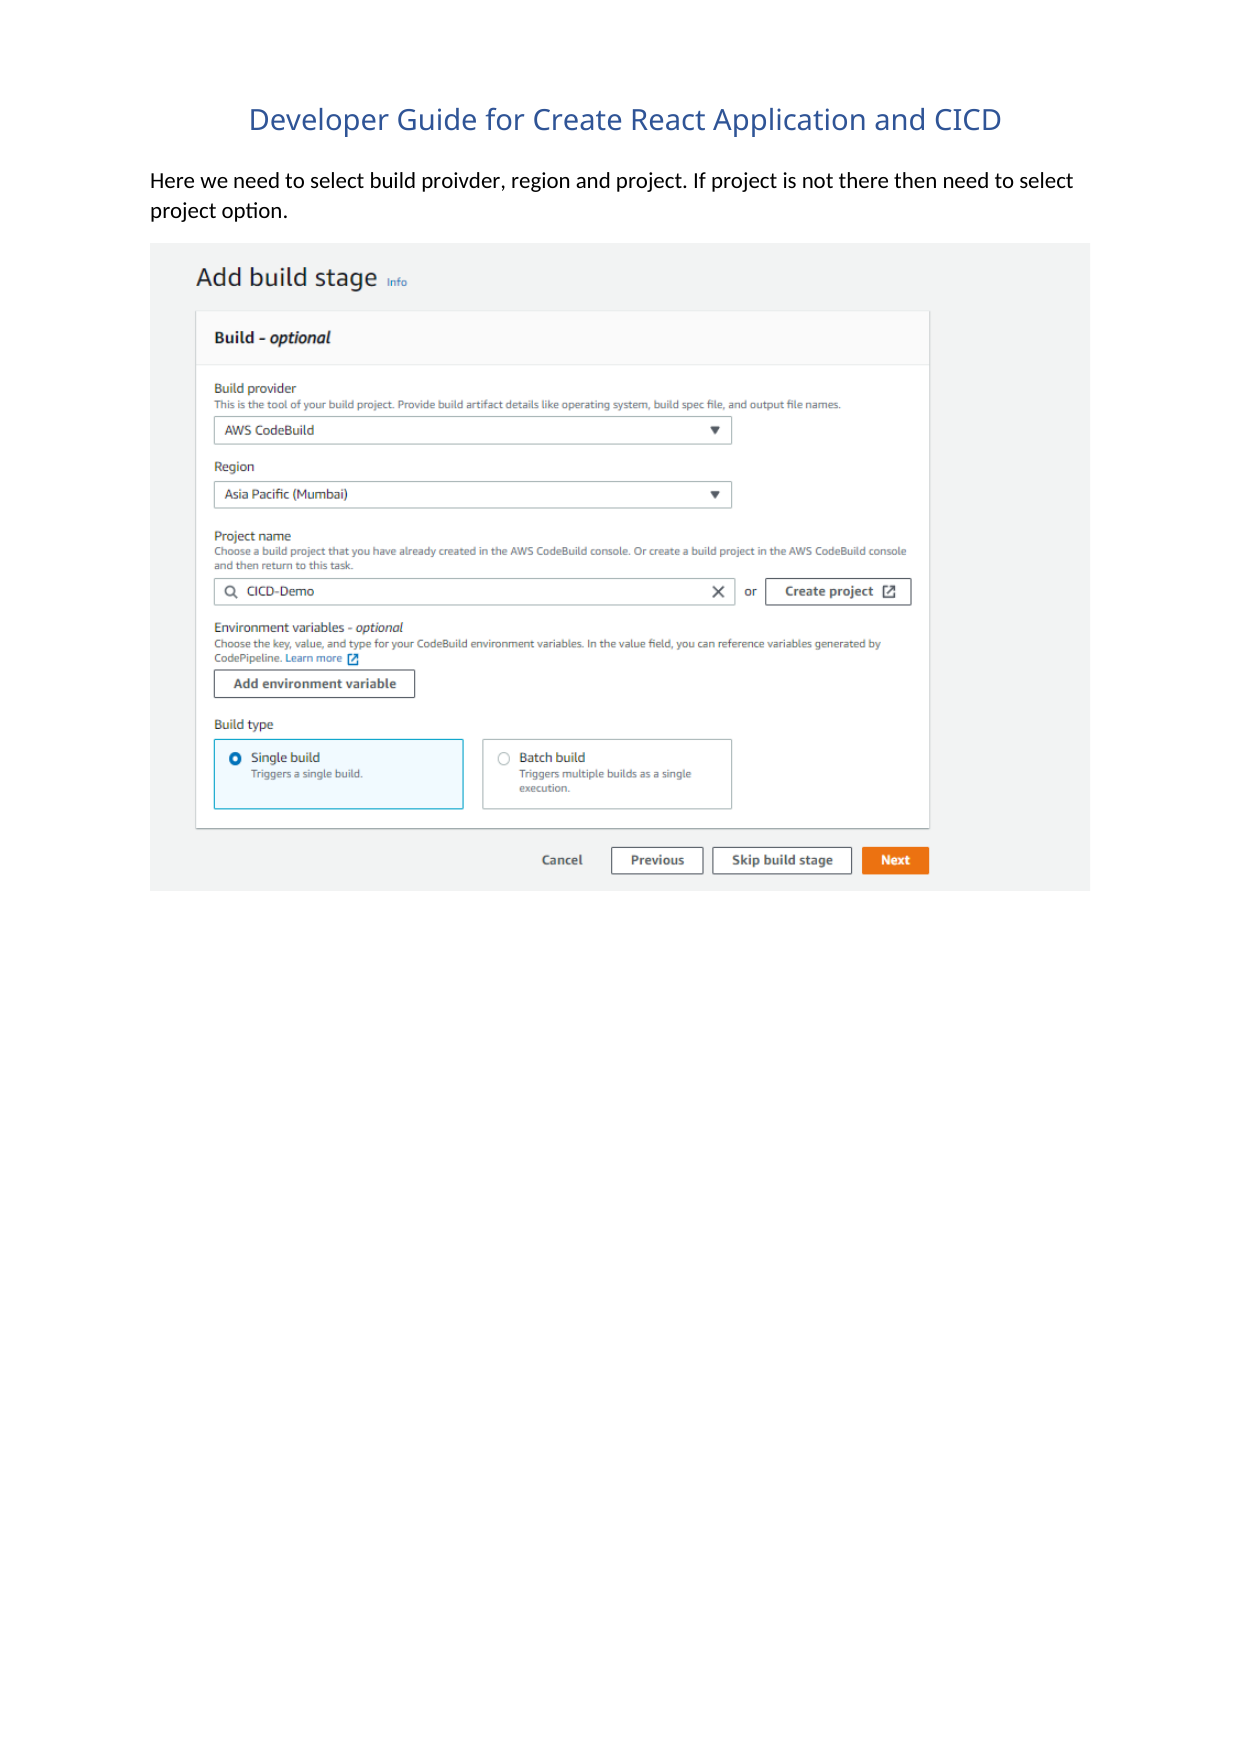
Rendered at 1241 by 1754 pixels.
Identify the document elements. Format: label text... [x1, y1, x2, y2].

text Here we need to select build proivder, region and project. If project is not there then need to select project option. [150, 166, 1090, 225]
picture [150, 243, 1091, 891]
